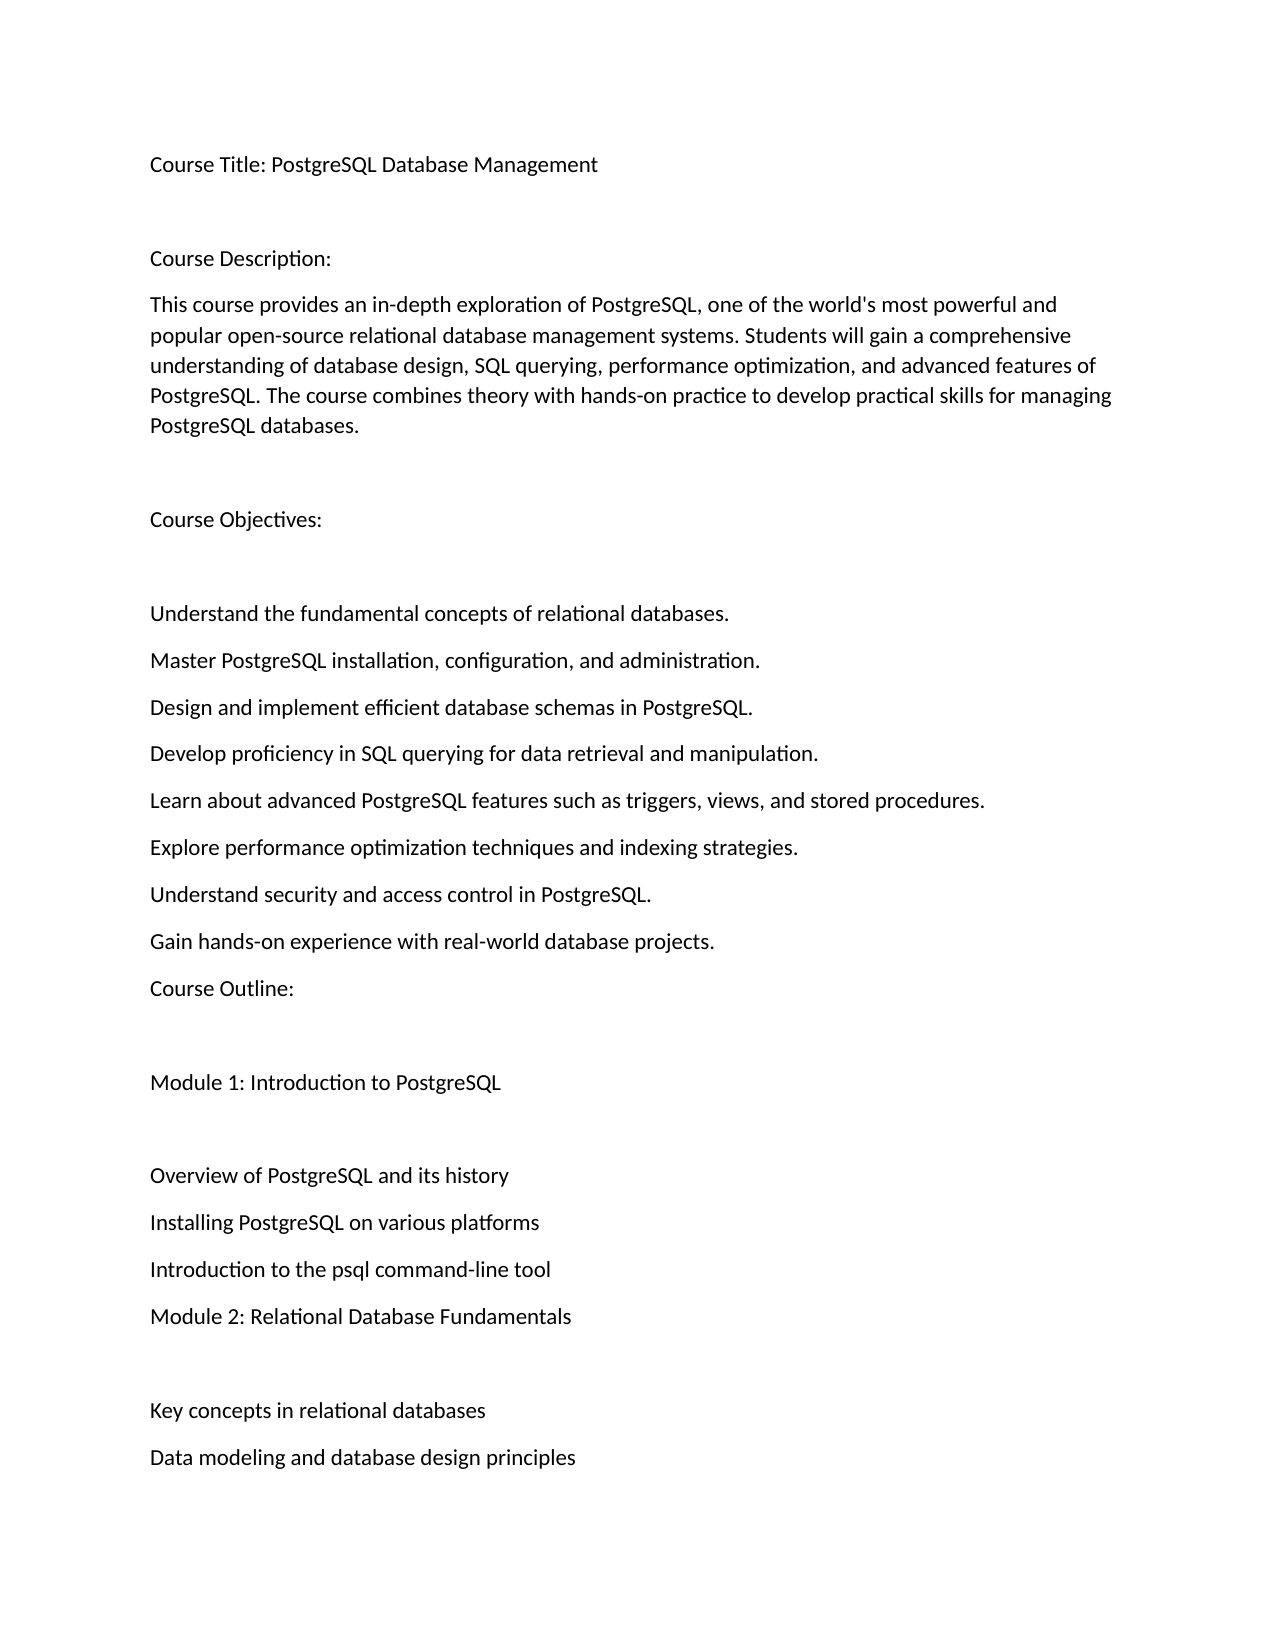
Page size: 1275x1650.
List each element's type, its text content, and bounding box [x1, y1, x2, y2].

text Key concepts in relational databases [150, 1396, 1125, 1424]
text Overview of PostgreSQL and its history [150, 1161, 1125, 1189]
text Learn about advanced PostgreSQL features such as triggers, views, and stored procedures. [150, 786, 1125, 814]
text Data modeling and database design principles [150, 1443, 1125, 1471]
text This course provides an in-depth exploration of PostgreSQL, one of the world's most powerful and popular open-source relational database management systems. Students will gain a comprehensive understanding of database design, SQL querying, performance optimization, and advanced features of PostgreSQL. The course combines theory with hands-on practice to develop practical skills for managing PostgreSQL databases. [150, 291, 1125, 439]
text Module 1: Introduction to PostgreSQL [150, 1068, 1125, 1096]
text Design and implement efficient database schemas in PostgreSQL. [150, 693, 1125, 721]
text Develop proficiency in SQL querying for data retrieval and manipulation. [150, 739, 1125, 768]
text Course Description: [150, 244, 1125, 272]
text Installing PostgreSQL on various platforms [150, 1208, 1125, 1236]
text Explore performance optimization techniques and indexing strategies. [150, 833, 1125, 861]
text Master PostgreSQL installation, configuration, and administration. [150, 646, 1125, 674]
text Understand the fundamental concepts of relational databases. [150, 599, 1125, 627]
text Gain hands-on experience with real-world database projects. [150, 927, 1125, 955]
text Introduction to the psql command-line tool [150, 1255, 1125, 1283]
text Course Outline: [150, 974, 1125, 1002]
text Course Objectives: [150, 505, 1125, 533]
text Course Title: PostgreSQL Database Management [150, 150, 1125, 178]
text Module 2: Relational Database Fundamentals [150, 1302, 1125, 1330]
text Understand security and access control in PostgreSQL. [150, 880, 1125, 908]
